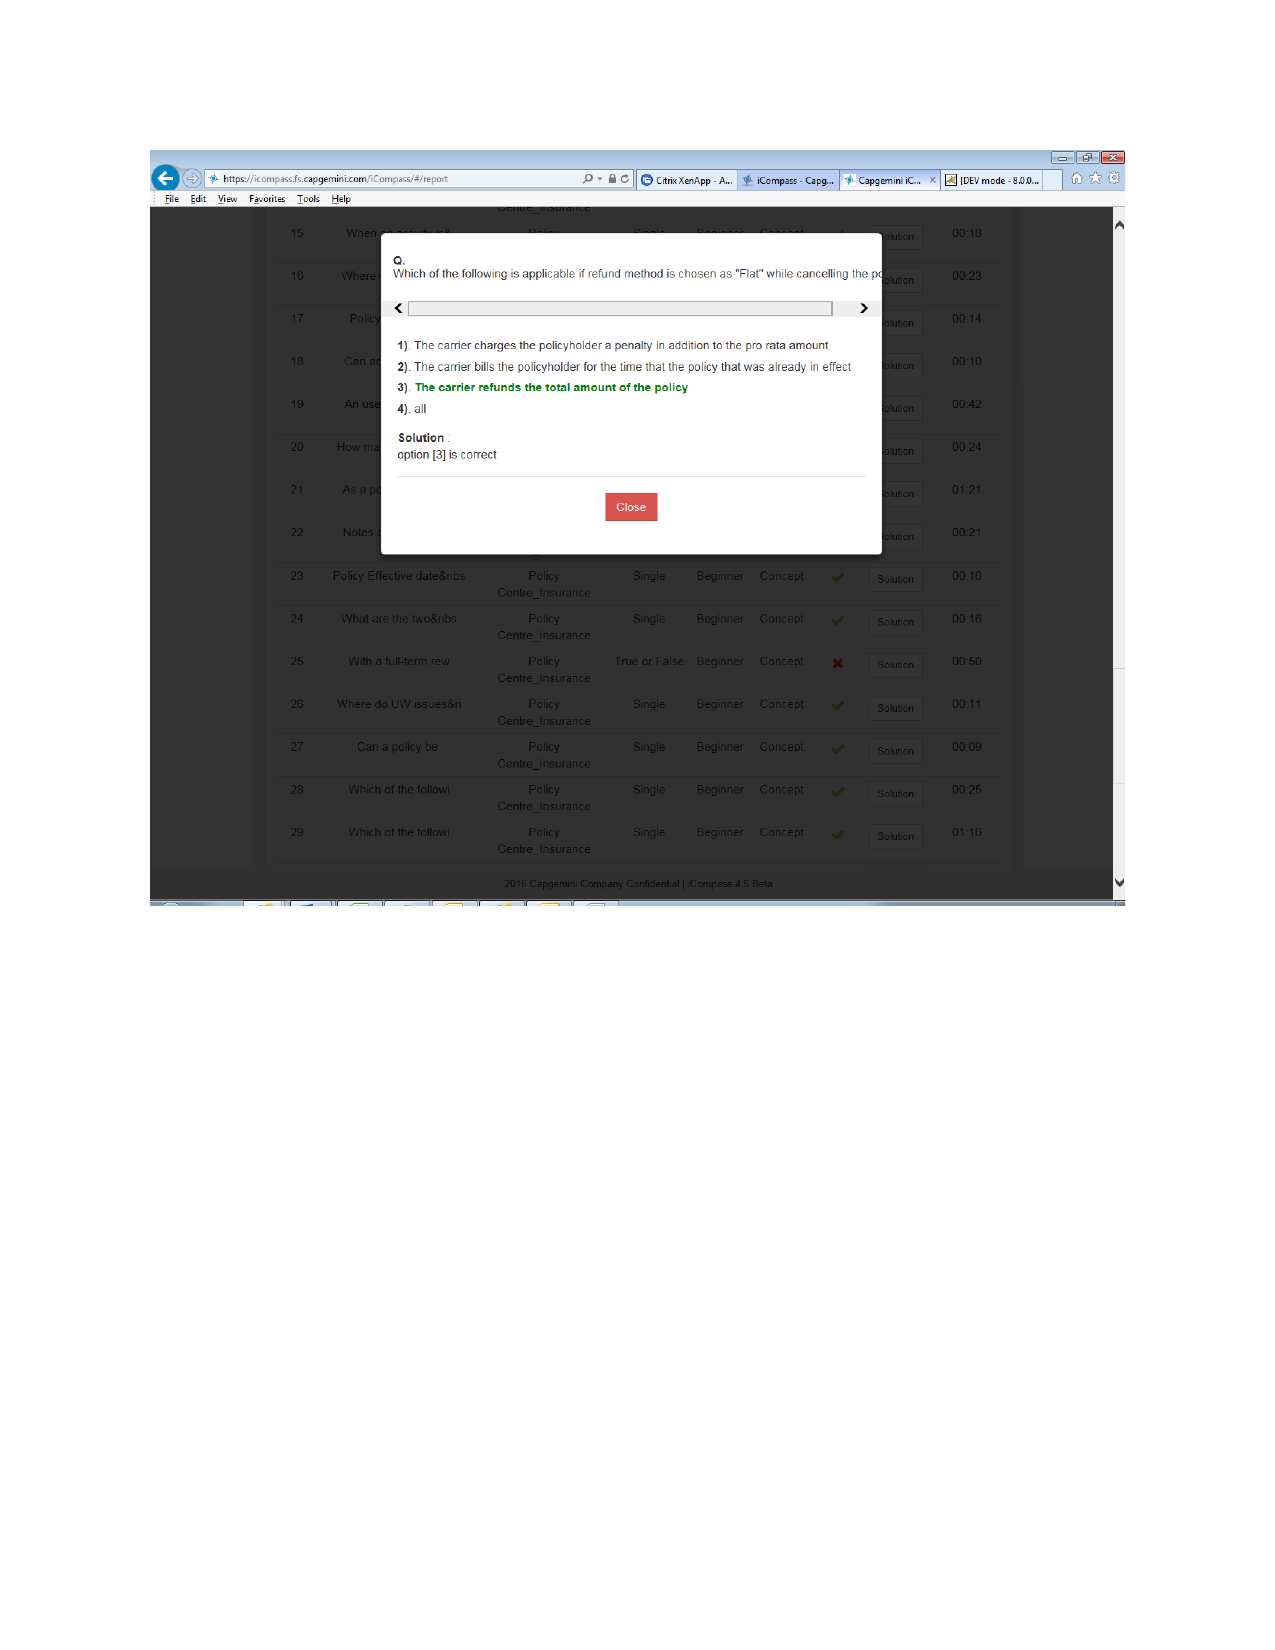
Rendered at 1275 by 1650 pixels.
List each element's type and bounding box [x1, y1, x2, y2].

picture [150, 150, 1125, 906]
